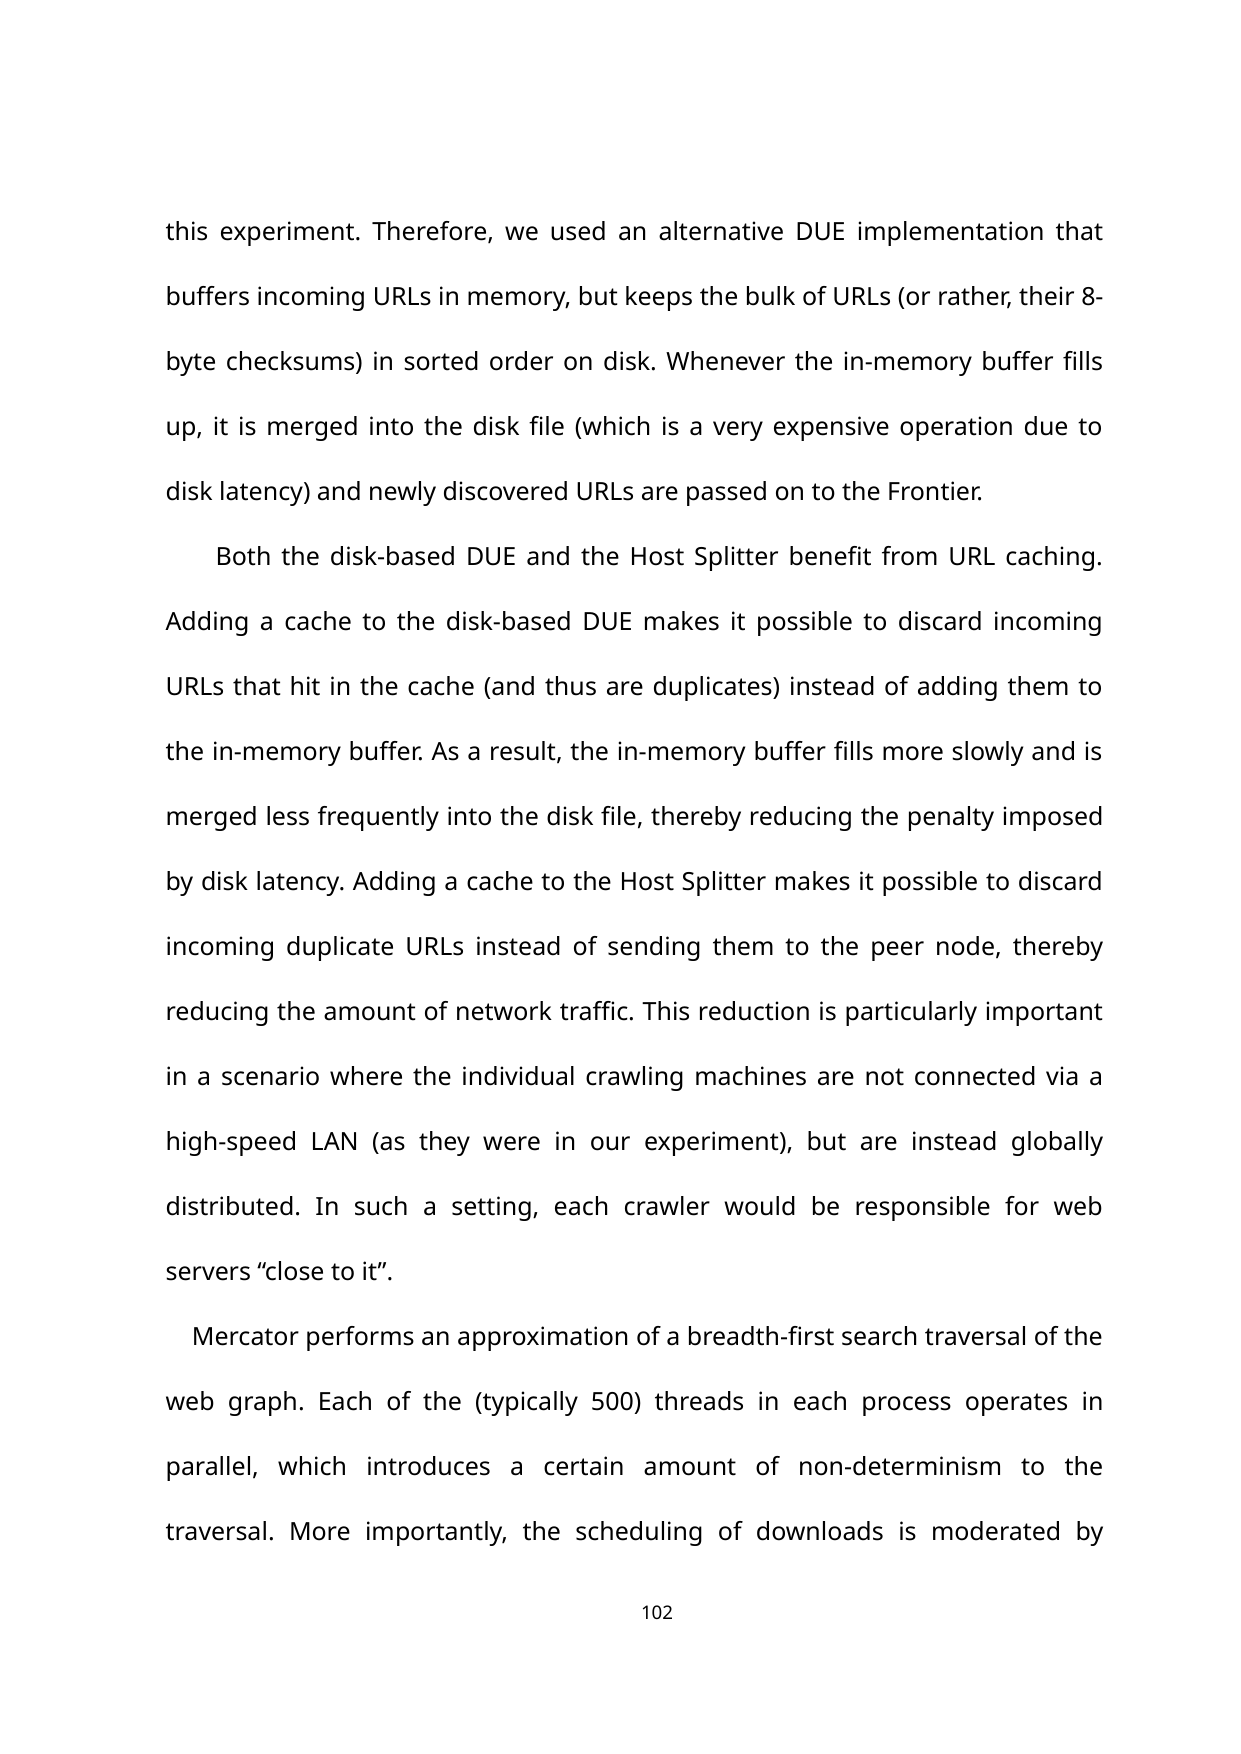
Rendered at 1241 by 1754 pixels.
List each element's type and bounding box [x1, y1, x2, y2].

text [165, 198, 1104, 1563]
